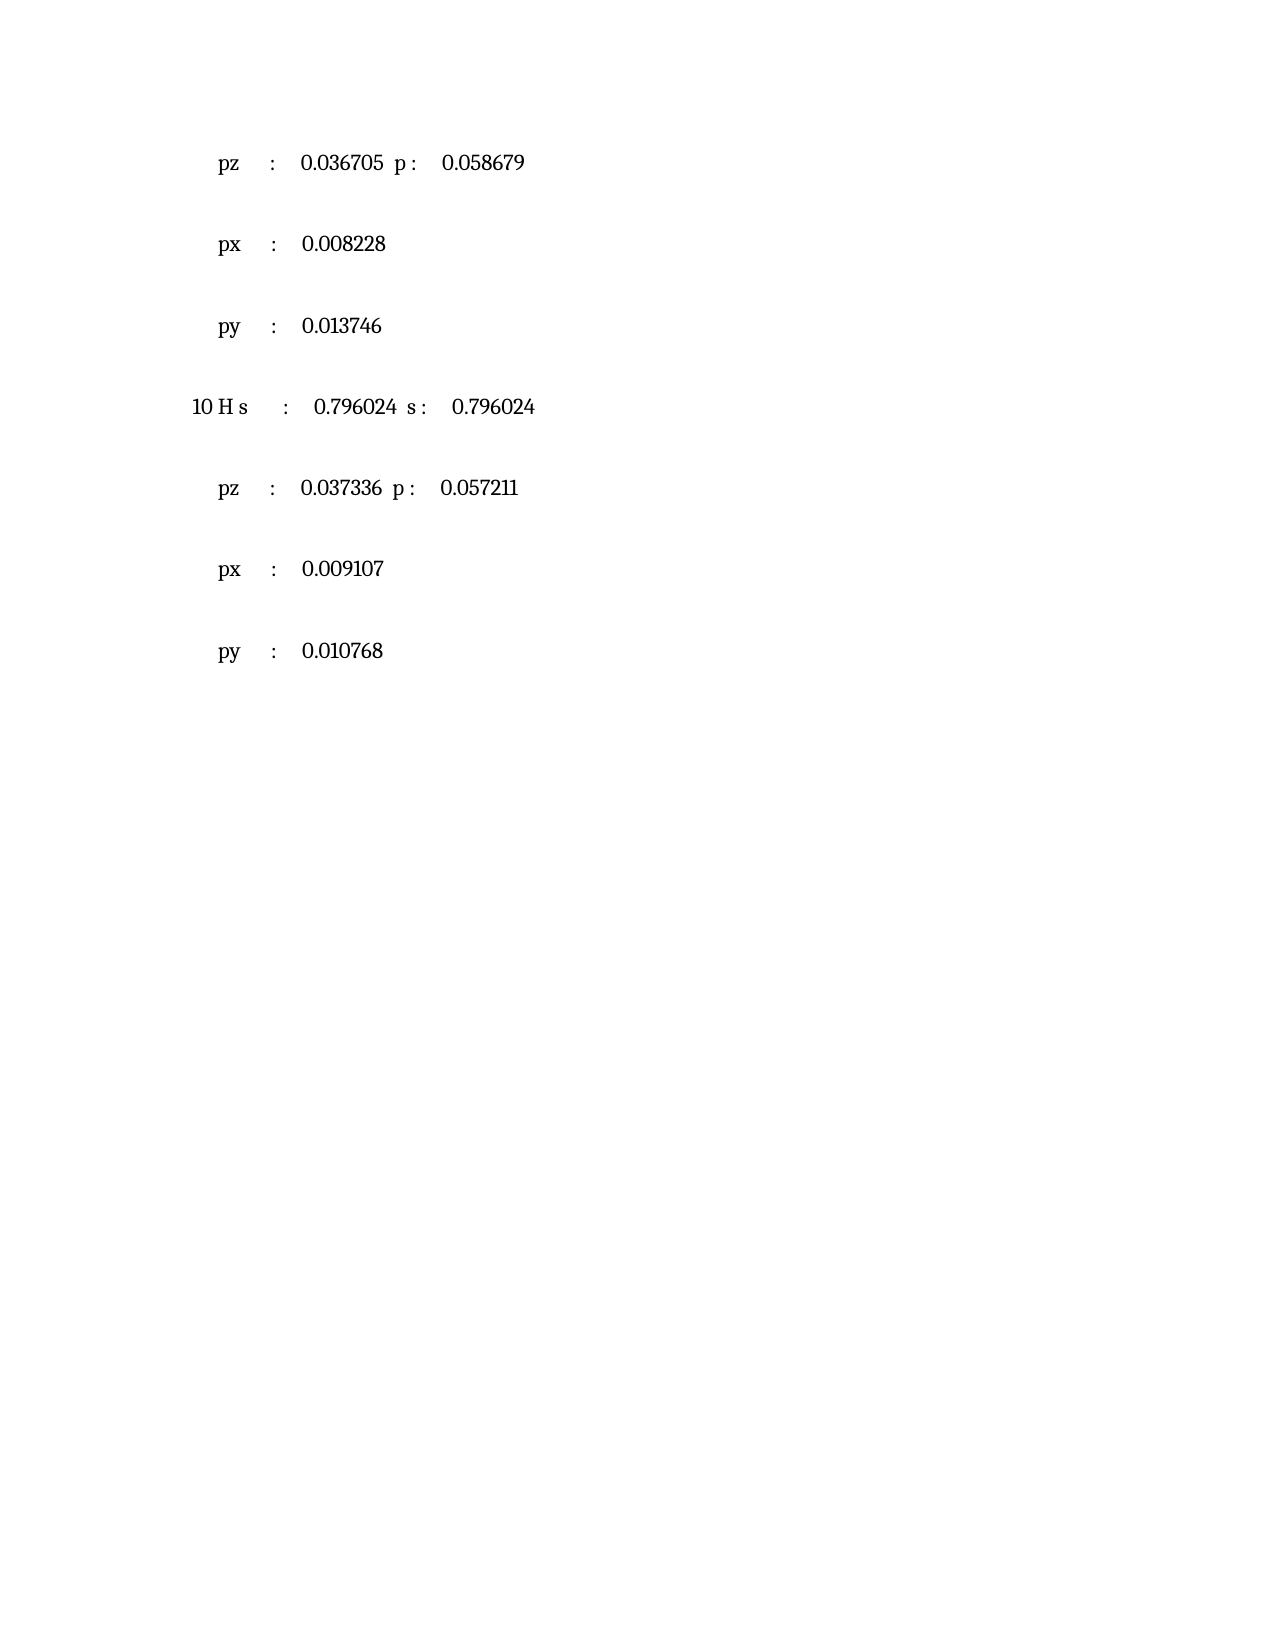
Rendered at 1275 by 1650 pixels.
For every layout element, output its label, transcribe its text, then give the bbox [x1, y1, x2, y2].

text pz : 0.036705 p : 0.058679 [187, 150, 1087, 207]
text py : 0.010768 [187, 637, 1087, 694]
text px : 0.009107 [187, 556, 1087, 613]
text py : 0.013746 [187, 312, 1087, 369]
text px : 0.008228 [187, 231, 1087, 288]
text pz : 0.037336 p : 0.057211 [187, 475, 1087, 532]
text 10 H s : 0.796024 s : 0.796024 [187, 394, 1087, 450]
